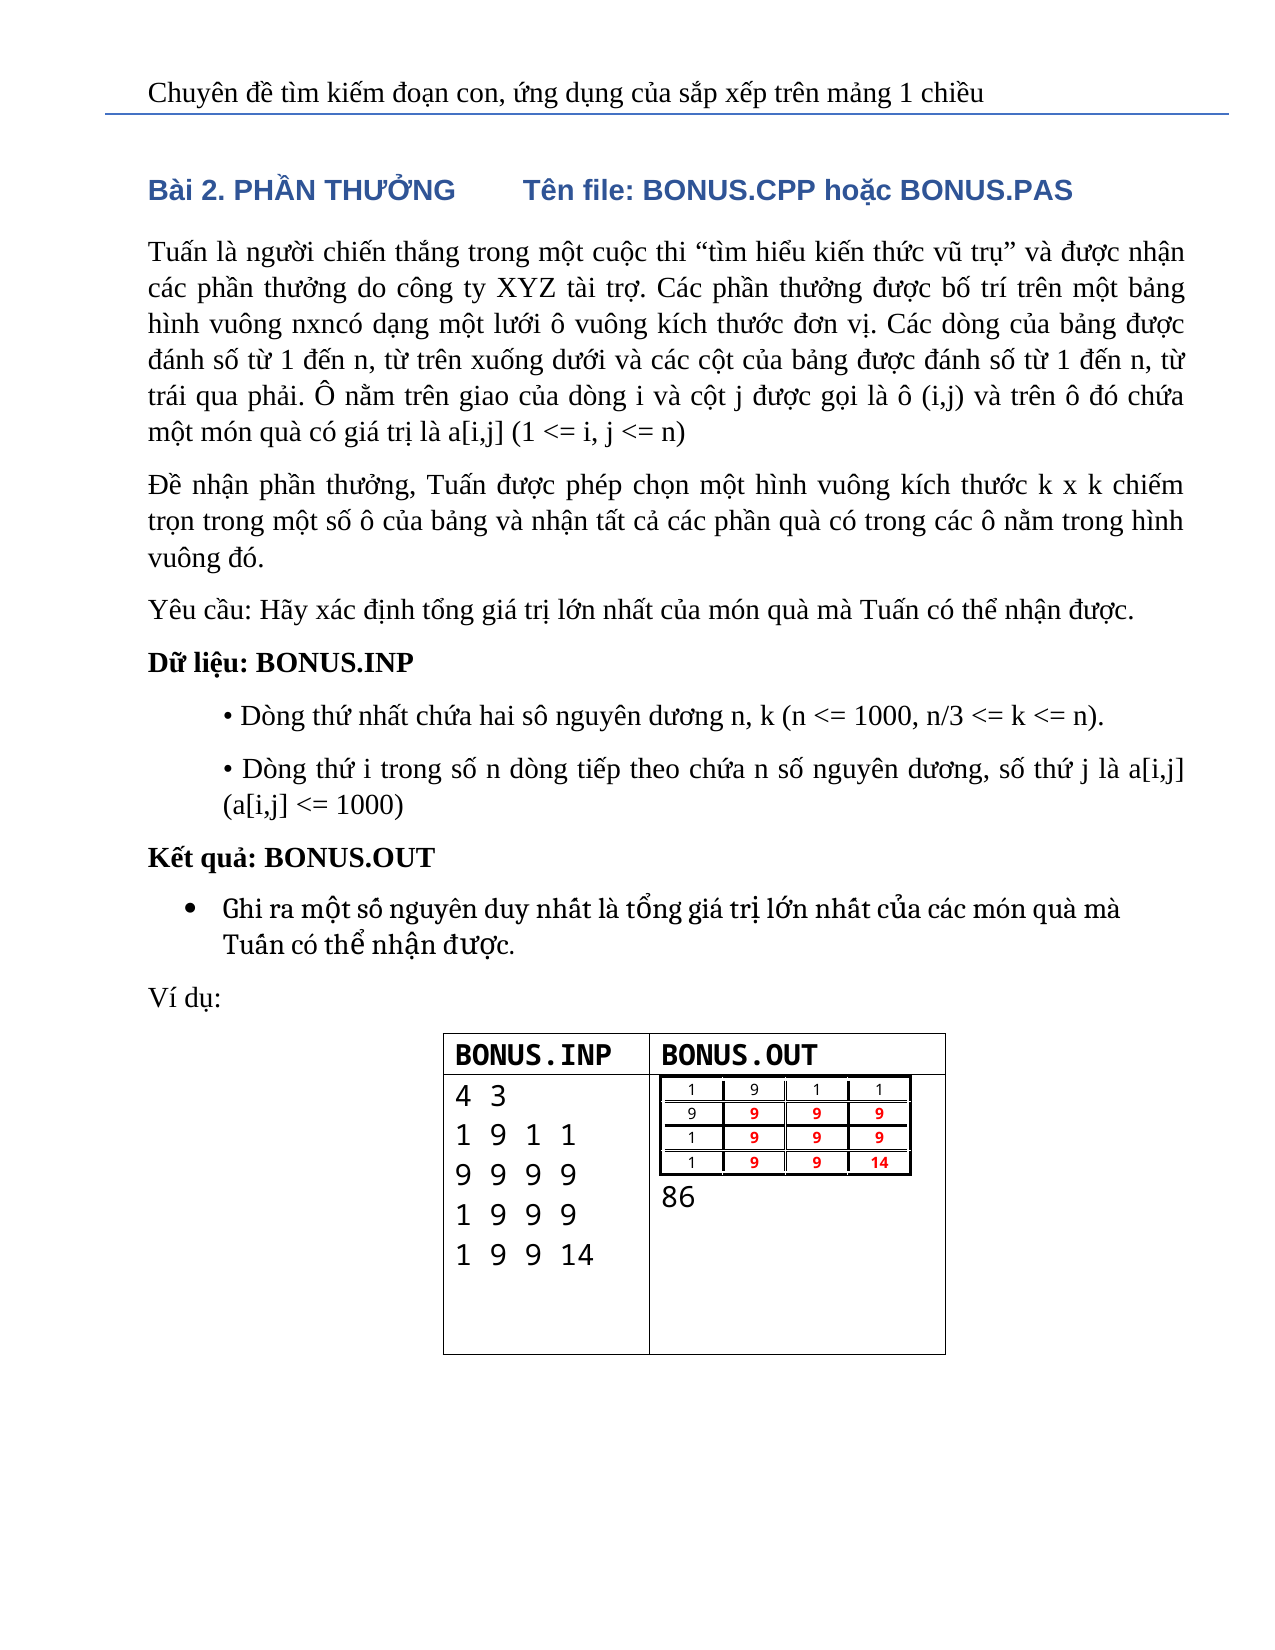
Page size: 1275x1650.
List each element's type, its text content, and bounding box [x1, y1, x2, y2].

text Dữ liệu: BONUS.INP [148, 645, 1186, 679]
text Đề nhận phần thưởng, Tuấn được phép chọn một hình vuông kích thước k x k chiếm trọn trong một số ô của bảng và nhận tất cả các phần quà có trong các ô nằm trong hình vuông đó. [148, 467, 1186, 573]
text • Dòng thứ i trong số n dòng tiếp theo chứa n số nguyên dương, số thứ j là a[i,j] (a[i,j] <= 1000) [223, 751, 1186, 821]
text Ví dụ: [148, 980, 1186, 1014]
subtitle Bài 2. PHẦN THƯỞNG Tên file: BONUS.CPP hoặc BONUS.PAS [148, 173, 1186, 206]
text Kết quả: BONUS.OUT [148, 840, 1186, 873]
table_header BONUS.INP [444, 1034, 649, 1074]
text Tuấn là người chiến thắng trong một cuộc thi “tìm hiểu kiến thức vũ trụ” và được nhận các phần thưởng do công ty XYZ tài trợ. Các phần thưởng được bố trí trên một bảng hình vuông nxncó dạng một lưới ô vuông kích thước đơn vị. Các dòng của bảng được đánh số từ 1 đến n, từ trên xuống dưới và các cột của bảng được đánh số từ 1 đến n, từ trái qua phải. Ô nằm trên giao của dòng i và cột j được gọi là ô (i,j) và trên ô đó chứa một món quà có giá trị là a[i,j] (1 <= i, j <= n) [148, 234, 1186, 448]
table_cell 4 3 1 9 1 1 9 9 9 9 1 9 9 9 1 9 9 14 [444, 1075, 649, 1354]
table_cell 86 [650, 1075, 945, 1354]
table_header BONUS.OUT [650, 1034, 945, 1074]
text Yêu cầu: Hãy xác định tổng giá trị lớn nhất của món quà mà Tuấn có thể nhận được. [148, 592, 1186, 626]
text • Dòng thứ nhất chứa hai sô nguyên dương n, k (n <= 1000, n/3 <= k <= n). [223, 698, 1186, 732]
list Ghi ra một số nguyên duy nhất là tổng giá trị lớn nhất của các món quà mà Tuấn có thể nhận được. [185, 893, 1186, 962]
